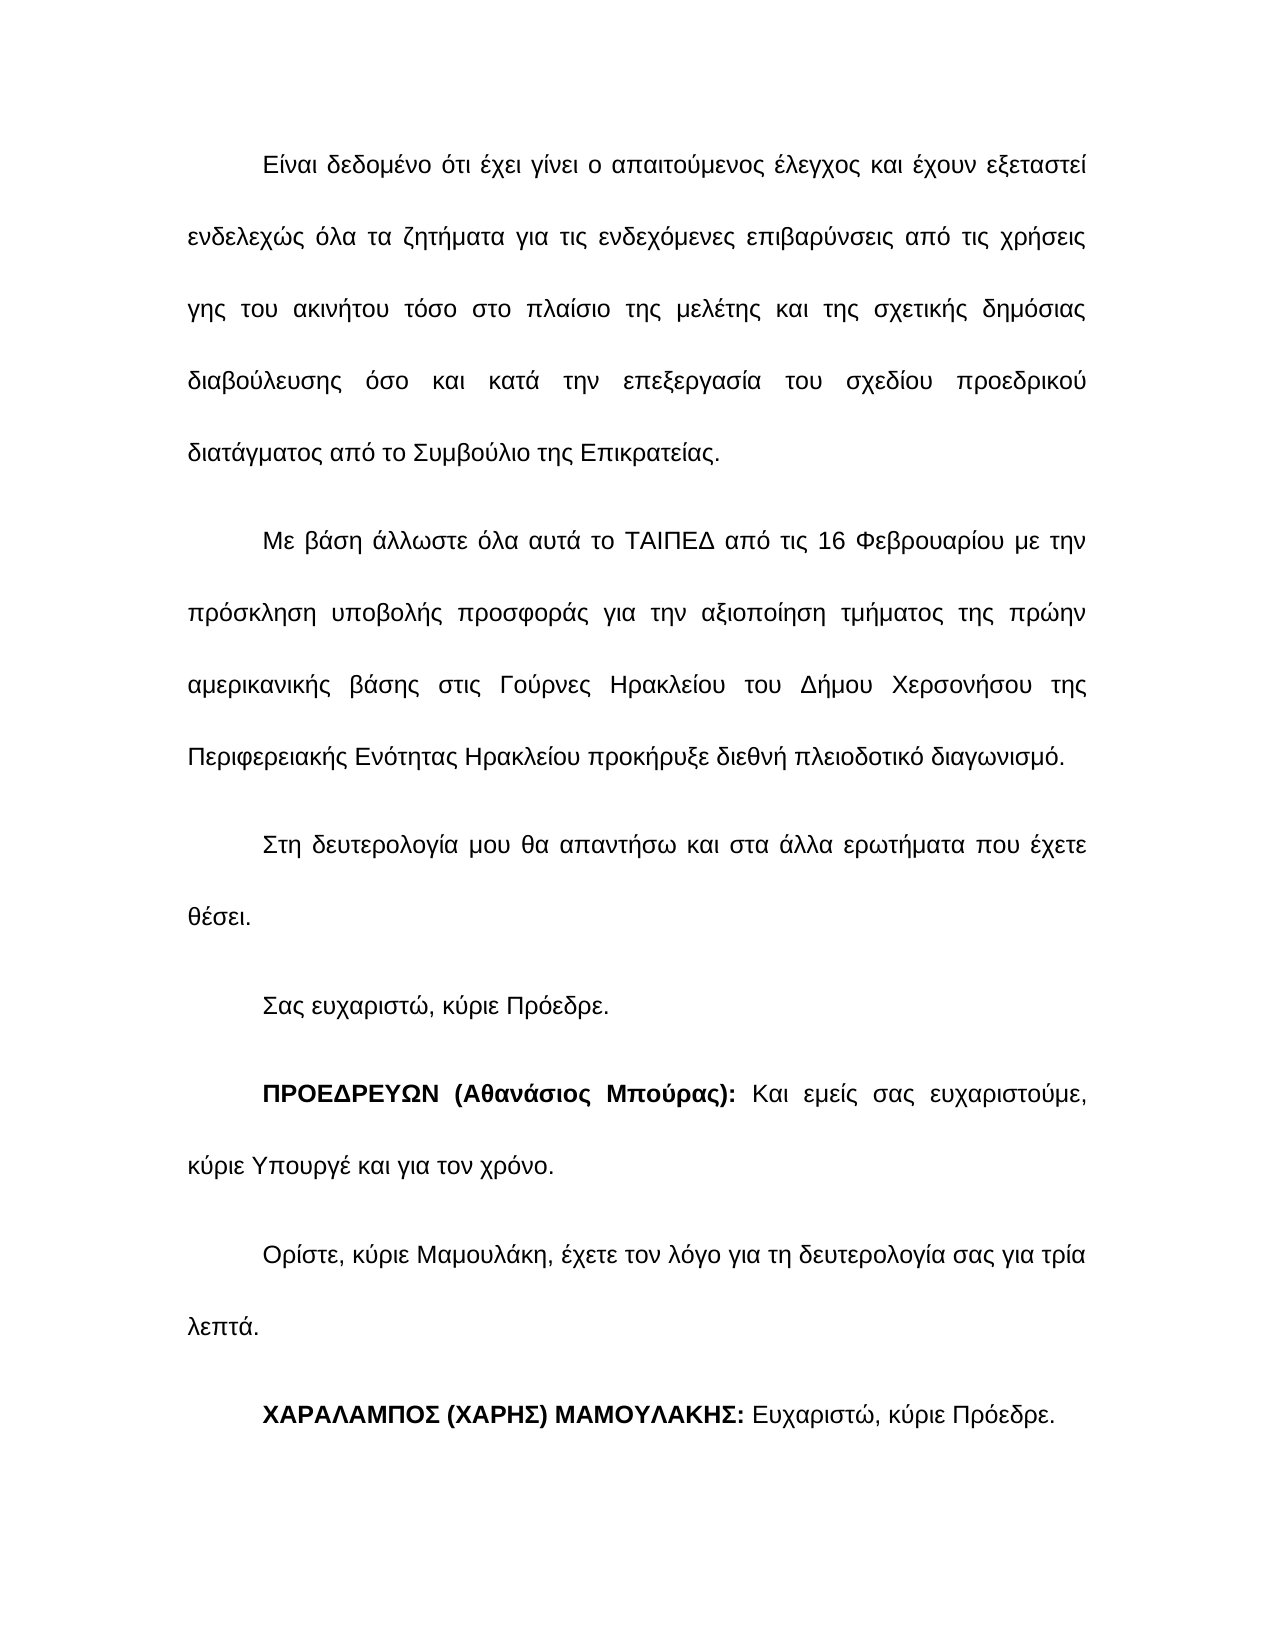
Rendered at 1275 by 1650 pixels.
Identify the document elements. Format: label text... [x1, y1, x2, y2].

text ΧΑΡΑΛΑΜΠΟΣ (ΧΑΡΗΣ) ΜΑΜΟΥΛΑΚΗΣ: Ευχαριστώ, κύριε Πρόεδρε. [187, 1400, 1087, 1429]
text ΠΡΟΕΔΡΕΥΩΝ (Αθανάσιος Μπούρας): Και εμείς σας ευχαριστούμε, κύριε Υπουργέ και για τον χρόνο. [187, 1079, 1087, 1180]
text Ορίστε, κύριε Μαμουλάκη, έχετε τον λόγο για τη δευτερολογία σας για τρία λεπτά. [187, 1239, 1087, 1340]
text Είναι δεδομένο ότι έχει γίνει ο απαιτούμενος έλεγχος και έχουν εξεταστεί ενδελεχώς όλα τα ζητήματα για τις ενδεχόμενες επιβαρύνσεις από τις χρήσεις γης του ακινήτου τόσο στο πλαίσιο της μελέτης και της σχετικής δημόσιας διαβούλευσης όσο και κατά την επεξεργασία του σχεδίου προεδρικού διατάγματος από το Συμβούλιο της Επικρατείας. [187, 150, 1087, 466]
text Με βάση άλλωστε όλα αυτά το ΤΑΙΠΕΔ από τις 16 Φεβρουαρίου με την πρόσκληση υποβολής προσφοράς για την αξιοποίηση τμήματος της πρώην αμερικανικής βάσης στις Γούρνες Ηρακλείου του Δήμου Χερσονήσου της Περιφερειακής Ενότητας Ηρακλείου προκήρυξε διεθνή πλειοδοτικό διαγωνισμό. [187, 526, 1087, 770]
text Στη δευτερολογία μου θα απαντήσω και στα άλλα ερωτήματα που έχετε θέσει. [187, 830, 1087, 931]
text Σας ευχαριστώ, κύριε Πρόεδρε. [187, 991, 1087, 1019]
